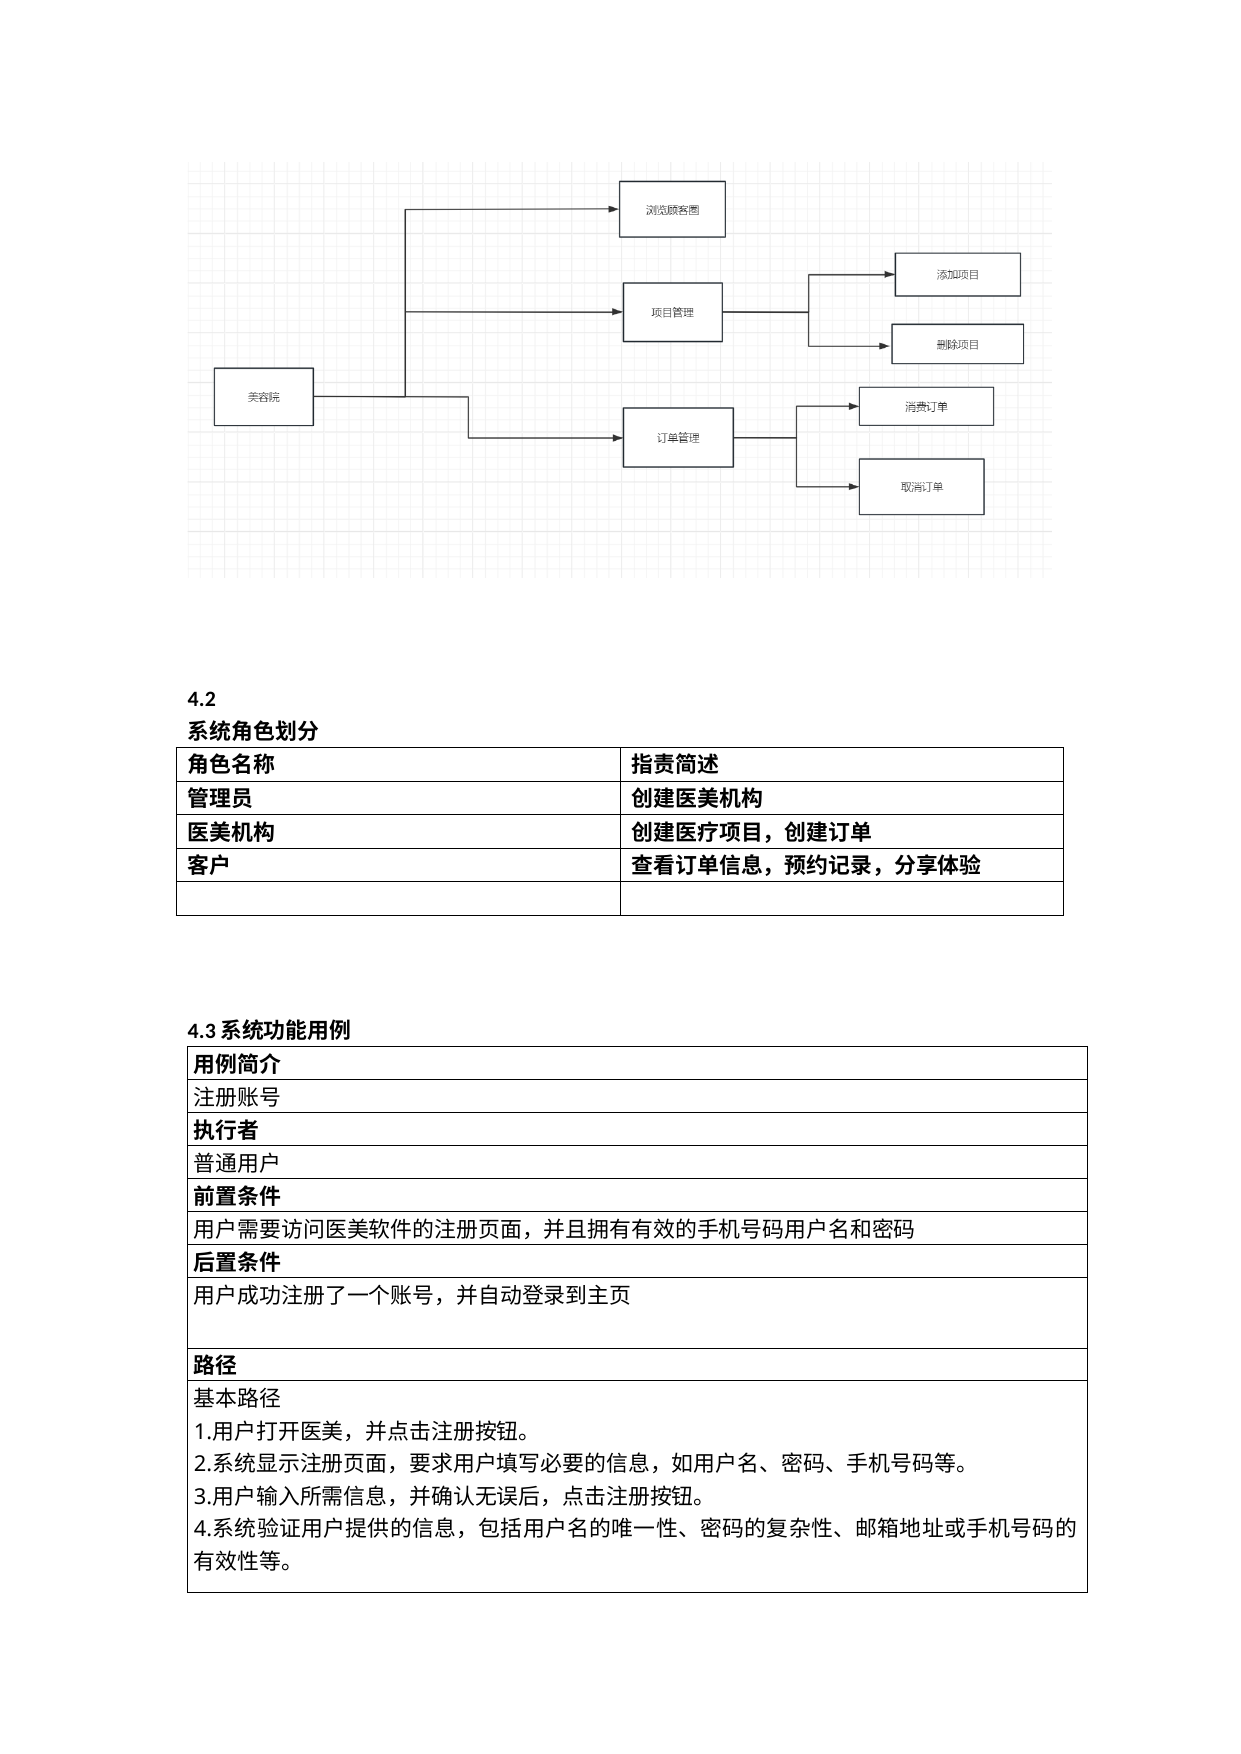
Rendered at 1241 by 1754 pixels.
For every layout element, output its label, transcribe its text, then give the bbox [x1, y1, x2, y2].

table_cell 管理员 [177, 782, 620, 814]
table_cell 创建医疗项目，创建订单 [621, 815, 1063, 848]
table_cell 用户需要访问医美软件的注册页面，并且拥有有效的手机号码用户名和密码 [188, 1212, 1087, 1244]
list 4.2 [187, 682, 1053, 714]
text 4.3系统功能用例 [187, 1013, 1053, 1046]
table_cell 客户 [177, 849, 620, 881]
table_header 指责简述 [621, 748, 1063, 781]
picture [187, 162, 1052, 578]
table_header 角色名称 [177, 748, 620, 781]
table_cell [177, 882, 620, 915]
table_cell 医美机构 [177, 815, 620, 848]
table_cell 创建医美机构 [621, 782, 1063, 814]
table_cell 前置条件 [188, 1179, 1087, 1211]
table_cell 用户成功注册了一个账号，并自动登录到主页 [188, 1278, 1087, 1347]
table_cell 普通用户 [188, 1146, 1087, 1178]
table_cell 注册账号 [188, 1080, 1087, 1112]
table_cell [621, 882, 1063, 915]
table_cell 查看订单信息，预约记录，分享体验 [621, 849, 1063, 881]
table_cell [188, 1381, 1087, 1591]
table_header 用例简介 [188, 1047, 1087, 1079]
table_cell 路径 [188, 1349, 1087, 1380]
table_cell 后置条件 [188, 1245, 1087, 1277]
list 系统角色划分 [187, 714, 1053, 747]
table_cell 执行者 [188, 1113, 1087, 1145]
